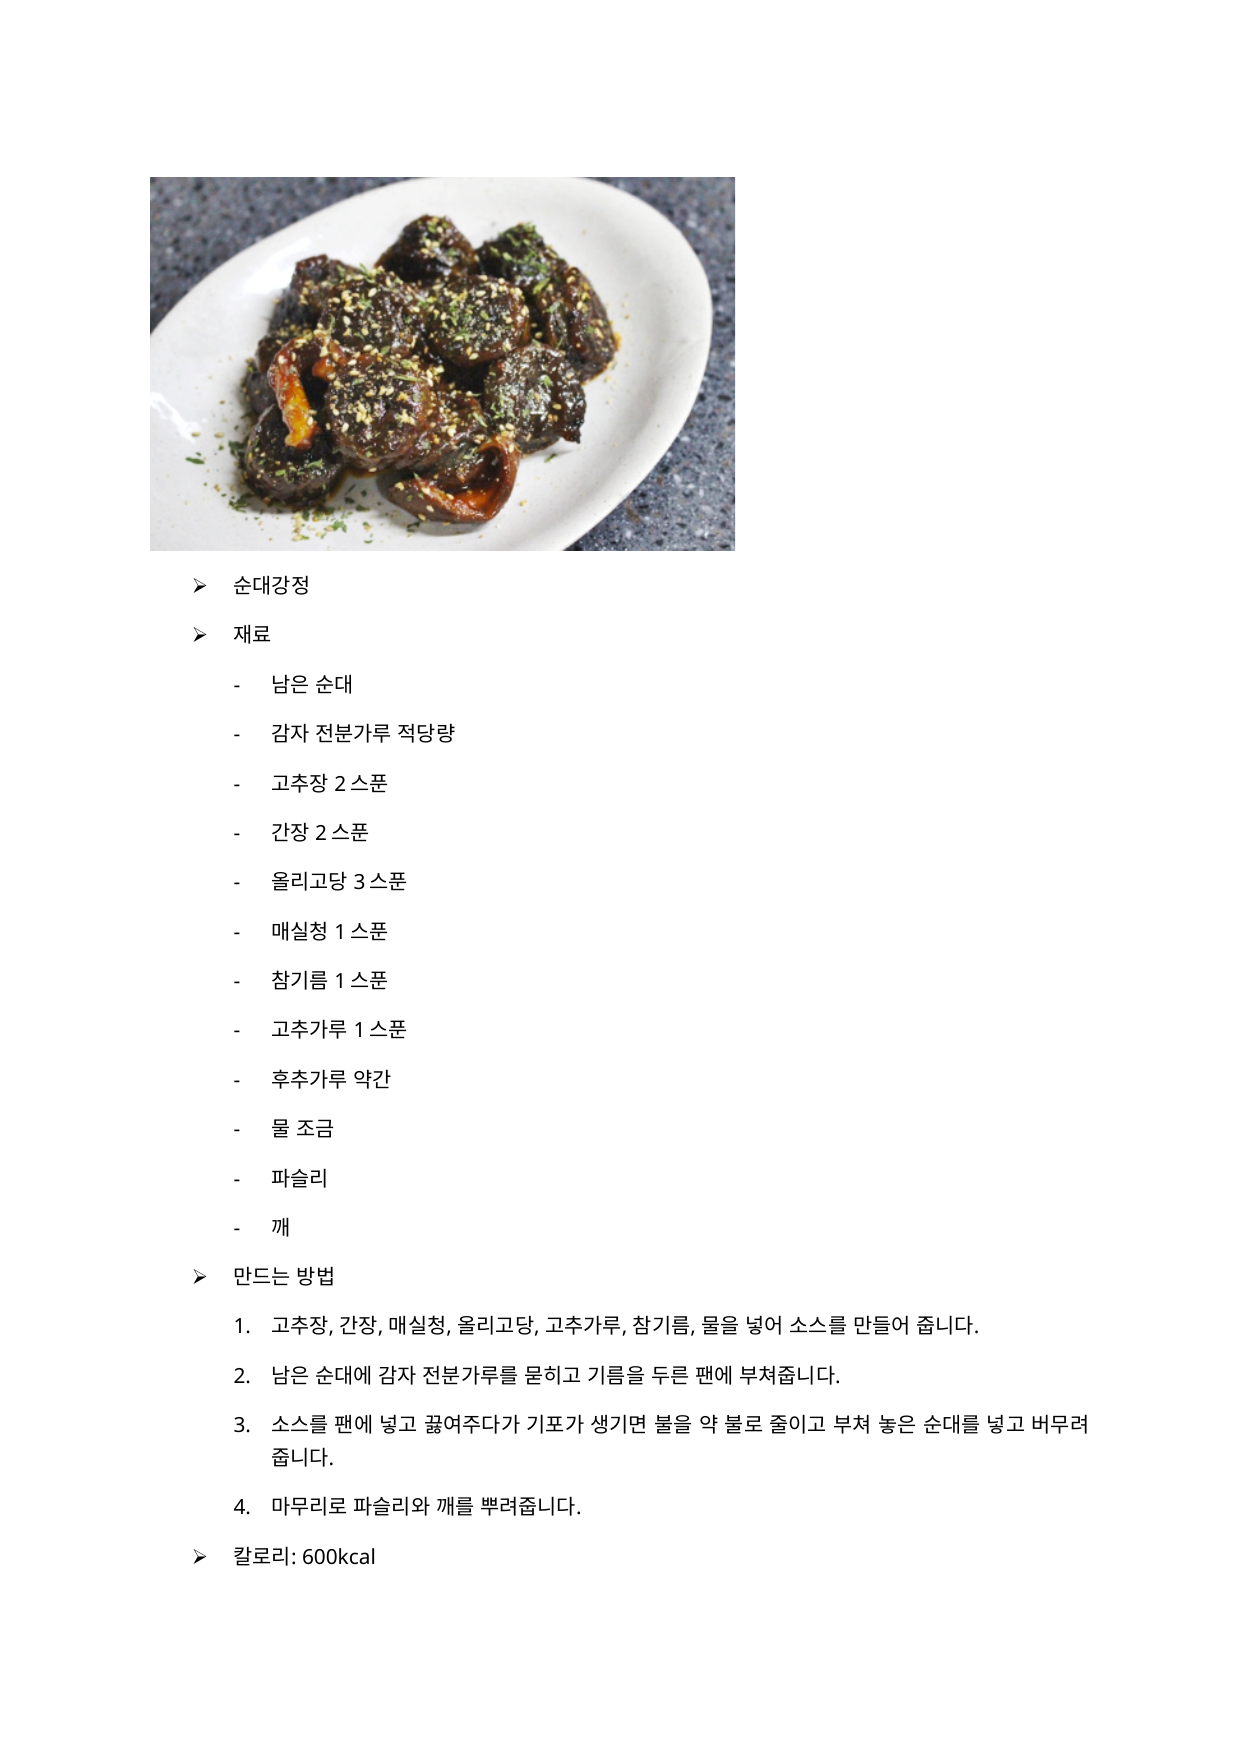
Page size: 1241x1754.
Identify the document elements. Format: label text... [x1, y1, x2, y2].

list 고추장, 간장, 매실청, 올리고당, 고추가루, 참기름, 물을 넣어 소스를 만들어 줍니다. [233, 1310, 1090, 1340]
list 남은 순대 [233, 668, 1090, 698]
list 물 조금 [233, 1112, 1090, 1143]
picture [150, 177, 736, 551]
list 감자 전분가루 적당량 [233, 717, 1090, 748]
list 올리고당 3스푼 [233, 866, 1090, 896]
list 참기름 1스푼 [233, 964, 1090, 994]
list 깨 [233, 1211, 1090, 1241]
list 순대강정 [192, 569, 1090, 600]
list 남은 순대에 감자 전분가루를 묻히고 기름을 두른 팬에 부쳐줍니다. [233, 1359, 1090, 1389]
list 간장 2스푼 [233, 816, 1090, 846]
list 소스를 팬에 넣고 끓여주다가 기포가 생기면 불을 약 불로 줄이고 부쳐 놓은 순대를 넣고 버무려 줍니다. [233, 1408, 1090, 1472]
list 재료 [192, 619, 1090, 649]
list 칼로리: 600kcal [192, 1540, 1090, 1570]
list 만드는 방법 [192, 1261, 1090, 1291]
list 매실청 1스푼 [233, 915, 1090, 945]
list 고추가루 1스푼 [233, 1014, 1090, 1044]
list 고추장 2스푼 [233, 767, 1090, 797]
list 마무리로 파슬리와 깨를 뿌려줍니다. [233, 1491, 1090, 1521]
list 파슬리 [233, 1162, 1090, 1192]
list 후추가루 약간 [233, 1063, 1090, 1093]
